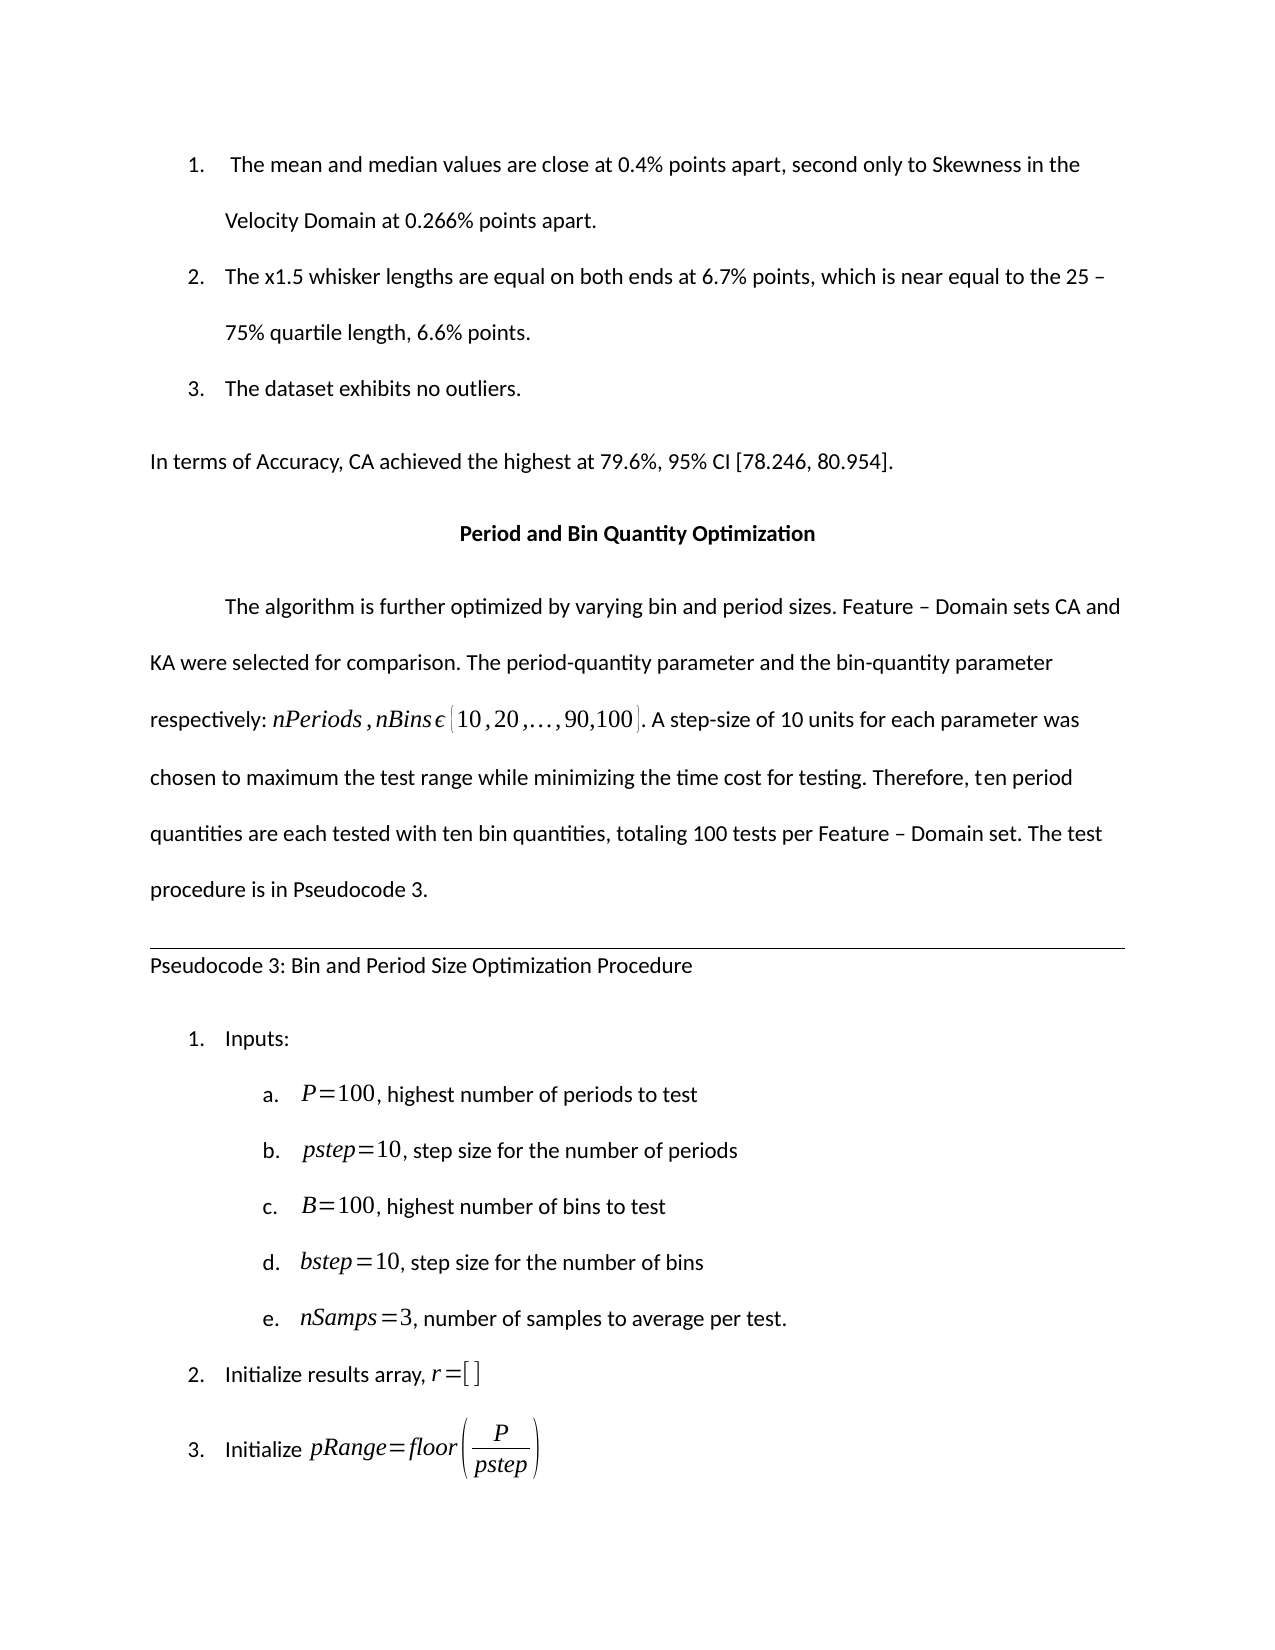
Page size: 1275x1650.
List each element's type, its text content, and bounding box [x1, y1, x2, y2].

list , number of samples to average per test. [262, 1304, 1125, 1332]
text In terms of Accuracy, CA achieved the highest at 79.6%, 95% CI [78.246, 80.954]. [150, 447, 1125, 475]
list , step size for the number of bins [262, 1248, 1125, 1276]
text Period and Bin Quantity Optimization [150, 519, 1125, 548]
list Inputs: [187, 1024, 1125, 1052]
list , step size for the number of periods [262, 1136, 1125, 1164]
list The mean and median values are close at 0.4% points apart, second only to Skewness in the Velocity Domain at 0.266% points apart. [187, 150, 1125, 234]
text Pseudocode 3: Bin and Period Size Optimization Procedure [150, 949, 1125, 979]
text The algorithm is further optimized by varying bin and period sizes. Feature – Domain sets CA and KA were selected for comparison. The period-quantity parameter and the bin-quantity parameter respectively: . A step-size of 10 units for each parameter was chosen to maximum the test range while minimizing the time cost for testing. Therefore, ten period quantities are each tested with ten bin quantities, totaling 100 tests per Feature – Domain set. The test procedure is in Pseudocode 3. [150, 592, 1125, 903]
list The x1.5 whisker lengths are equal on both ends at 6.7% points, which is near equal to the 25 – 75% quartile length, 6.6% points. [187, 262, 1125, 346]
list , highest number of bins to test [262, 1192, 1125, 1220]
list The dataset exhibits no outliers. [187, 374, 1125, 402]
list Initialize results array, [187, 1360, 1125, 1388]
list , highest number of periods to test [262, 1080, 1125, 1108]
list Initialize [187, 1416, 1125, 1481]
